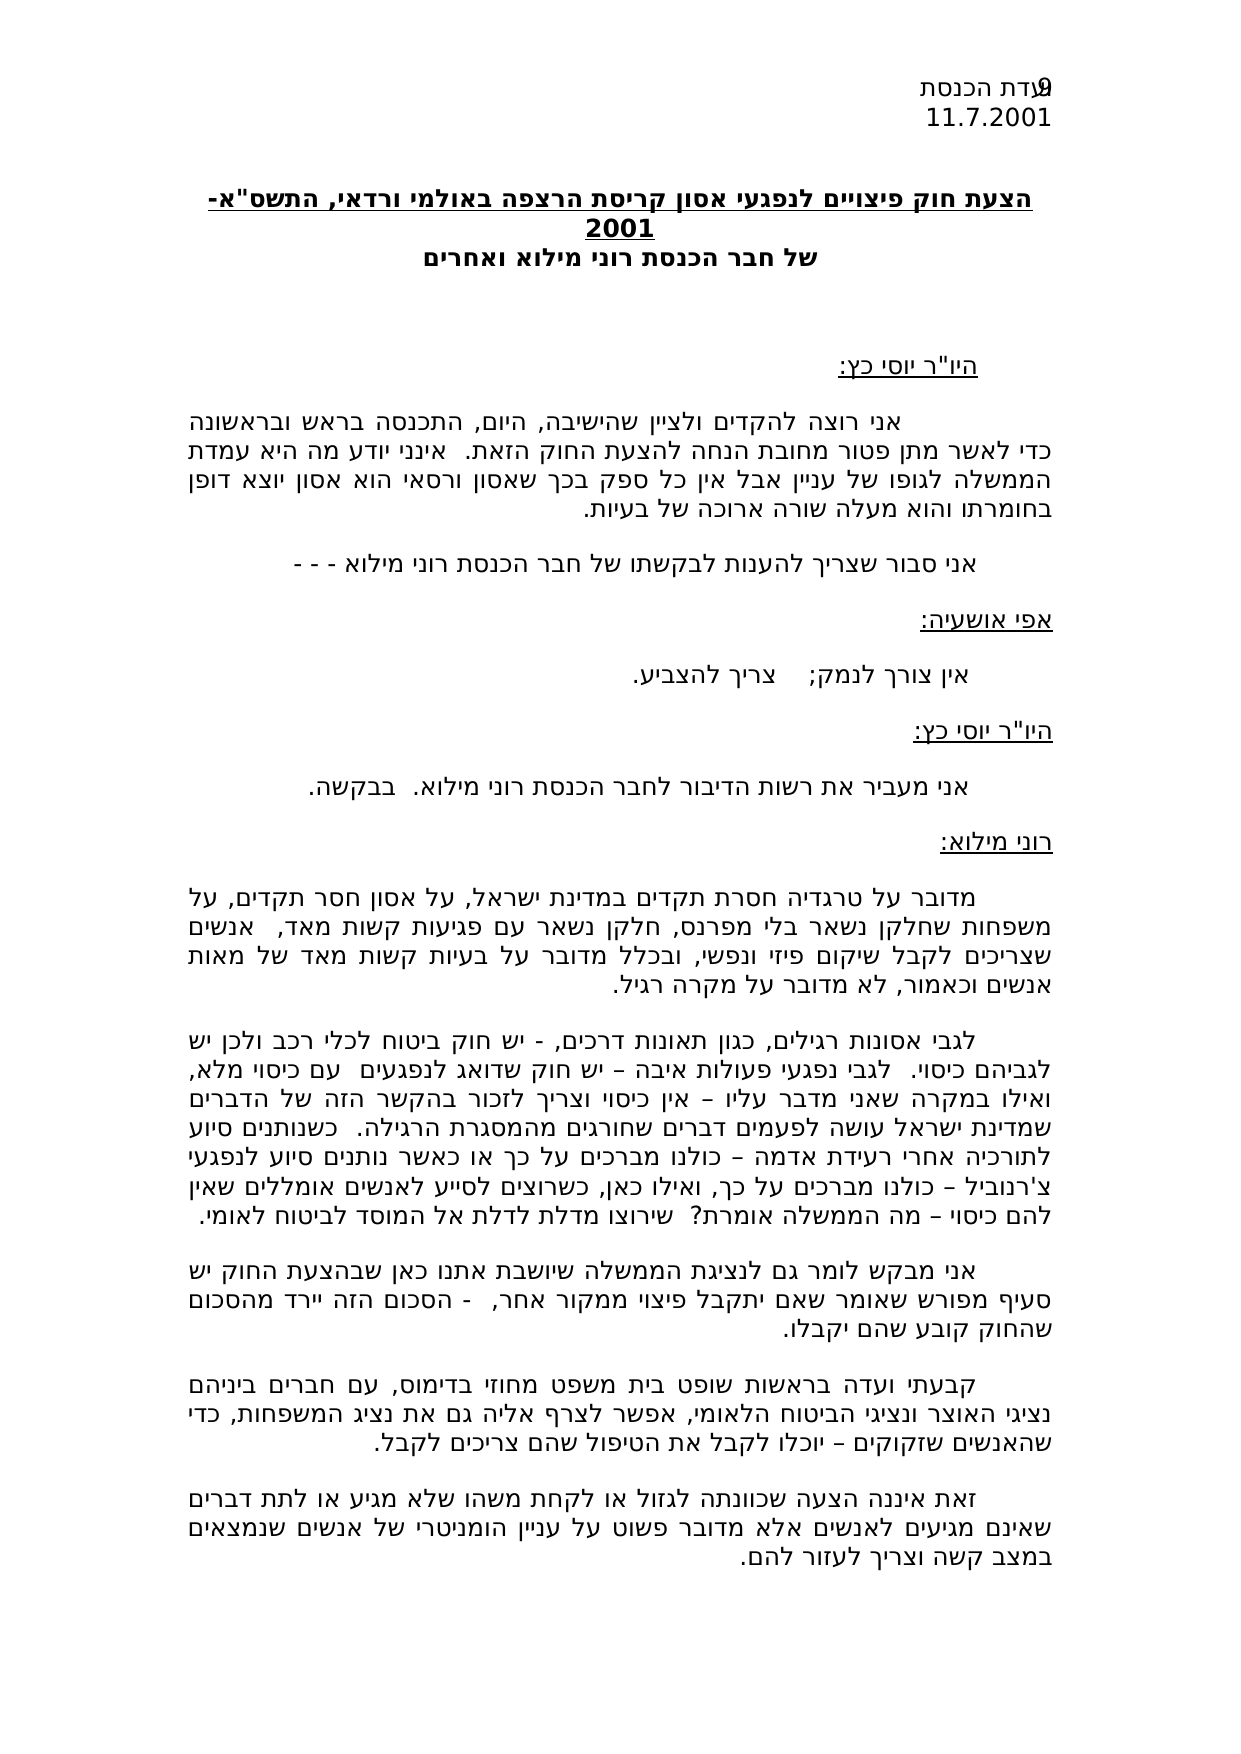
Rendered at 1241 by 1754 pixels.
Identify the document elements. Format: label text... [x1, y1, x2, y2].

text אין צורך לנמק; צריך להצביע. [187, 661, 1053, 690]
text היו"ר יוסי כץ: [187, 351, 1053, 380]
text זאת איננה הצעה שכוונתה לגזול או לקחת משהו שלא מגיע או לתת דברים שאינם מגיעים לאנשים אלא מדובר פשוט על עניין הומניטרי של אנשים שנמצאים במצב קשה וצריך לעזור להם. [187, 1484, 1053, 1572]
text אפי אושעיה: [187, 605, 1053, 634]
text קבעתי ועדה בראשות שופט בית משפט מחוזי בדימוס, עם חברים ביניהם נציגי האוצר ונציגי הביטוח הלאומי, אפשר לצרף אליה גם את נציג המשפחות, כדי שהאנשים שזקוקים – יוכלו לקבל את הטיפול שהם צריכים לקבל. [187, 1370, 1053, 1458]
text אני מבקש לומר גם לנציגת הממשלה שיושבת אתנו כאן שבהצעת החוק יש סעיף מפורש שאומר שאם יתקבל פיצוי ממקור אחר, - הסכום הזה יירד מהסכום שהחוק קובע שהם יקבלו. [187, 1256, 1053, 1344]
text היו"ר יוסי כץ: [187, 716, 1053, 745]
text של חבר הכנסת רוני מילוא ואחרים [187, 243, 1053, 272]
text לגבי אסונות רגילים, כגון תאונות דרכים, - יש חוק ביטוח לכלי רכב ולכן יש לגביהם כיסוי. לגבי נפגעי פעולות איבה – יש חוק שדואג לנפגעים עם כיסוי מלא, ואילו במקרה שאני מדבר עליו – אין כיסוי וצריך לזכור בהקשר הזה של הדברים שמדינת ישראל עושה לפעמים דברים שחורגים מהמסגרת הרגילה. כשנותנים סיוע לתורכיה אחרי רעידת אדמה – כולנו מברכים על כך או כאשר נותנים סיוע לנפגעי צ'רנוביל – כולנו מברכים על כך, ואילו כאן, כשרוצים לסייע לאנשים אומללים שאין להם כיסוי – מה הממשלה אומרת? שירוצו מדלת לדלת אל המוסד לביטוח לאומי. [187, 1026, 1053, 1230]
text רוני מילוא: [187, 827, 1053, 856]
text מדובר על טרגדיה חסרת תקדים במדינת ישראל, על אסון חסר תקדים, על משפחות שחלקן נשאר בלי מפרנס, חלקן נשאר עם פגיעות קשות מאד, אנשים שצריכים לקבל שיקום פיזי ונפשי, ובכלל מדובר על בעיות קשות מאד של מאות אנשים וכאמור, לא מדובר על מקרה רגיל. [187, 883, 1053, 999]
text אני מעביר את רשות הדיבור לחבר הכנסת רוני מילוא. בבקשה. [187, 772, 1053, 801]
subtitle הצעת חוק פיצויים לנפגעי אסון קריסת הרצפה באולמי ורדאי, התשס"א-‏2001 [187, 184, 1053, 243]
text אני רוצה להקדים ולציין שהישיבה, היום, התכנסה בראש ובראשונה כדי לאשר מתן פטור מחובת הנחה להצעת החוק הזאת. אינני יודע מה היא עמדת הממשלה לגופו של עניין אבל אין כל ספק בכך שאסון ורסאי הוא אסון יוצא דופן בחומרתו והוא מעלה שורה ארוכה של בעיות. [187, 407, 1053, 523]
text אני סבור שצריך להענות לבקשתו של חבר הכנסת רוני מילוא - - - [187, 550, 1053, 579]
